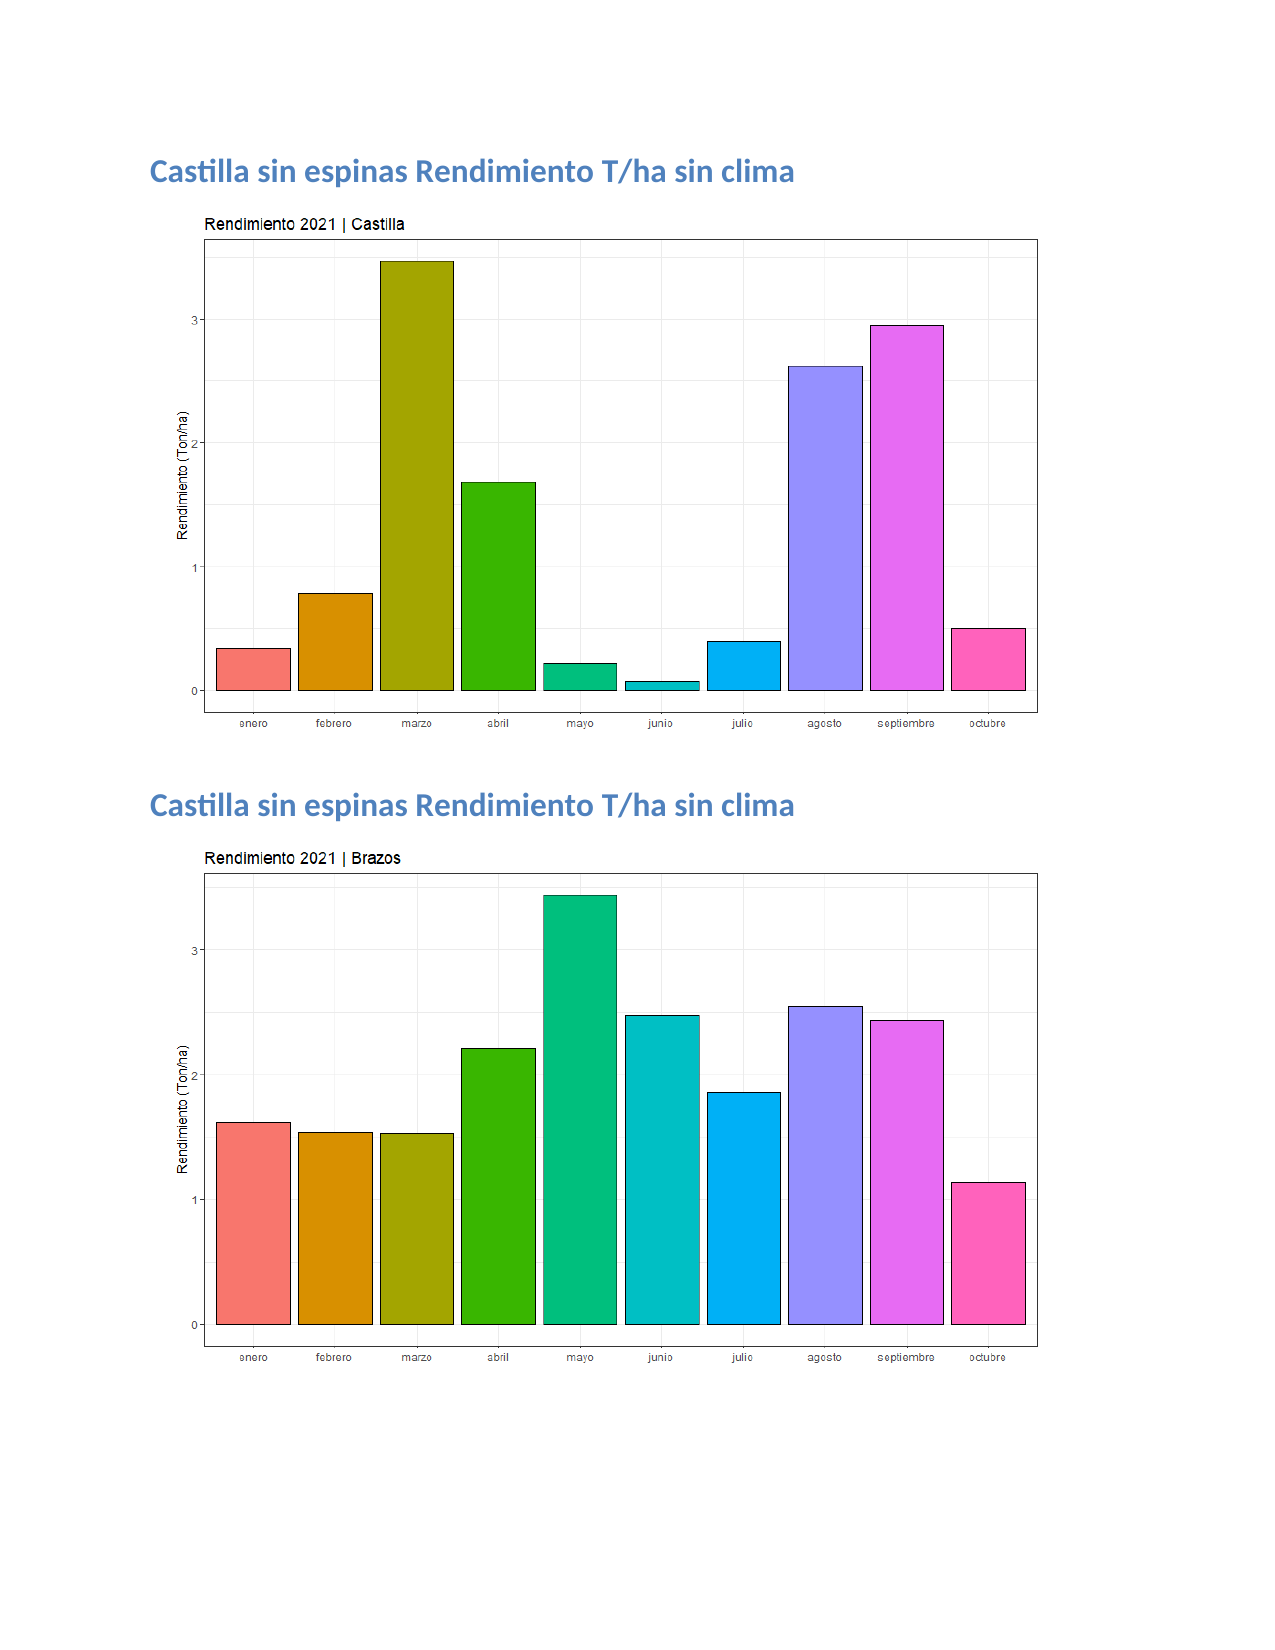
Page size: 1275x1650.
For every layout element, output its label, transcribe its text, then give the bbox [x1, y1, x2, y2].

subtitle Castilla sin espinas Rendimiento T/ha sin clima [150, 150, 1125, 191]
picture [168, 843, 1044, 1369]
picture [168, 209, 1044, 735]
subtitle Castilla sin espinas Rendimiento T/ha sin clima [150, 784, 1125, 825]
